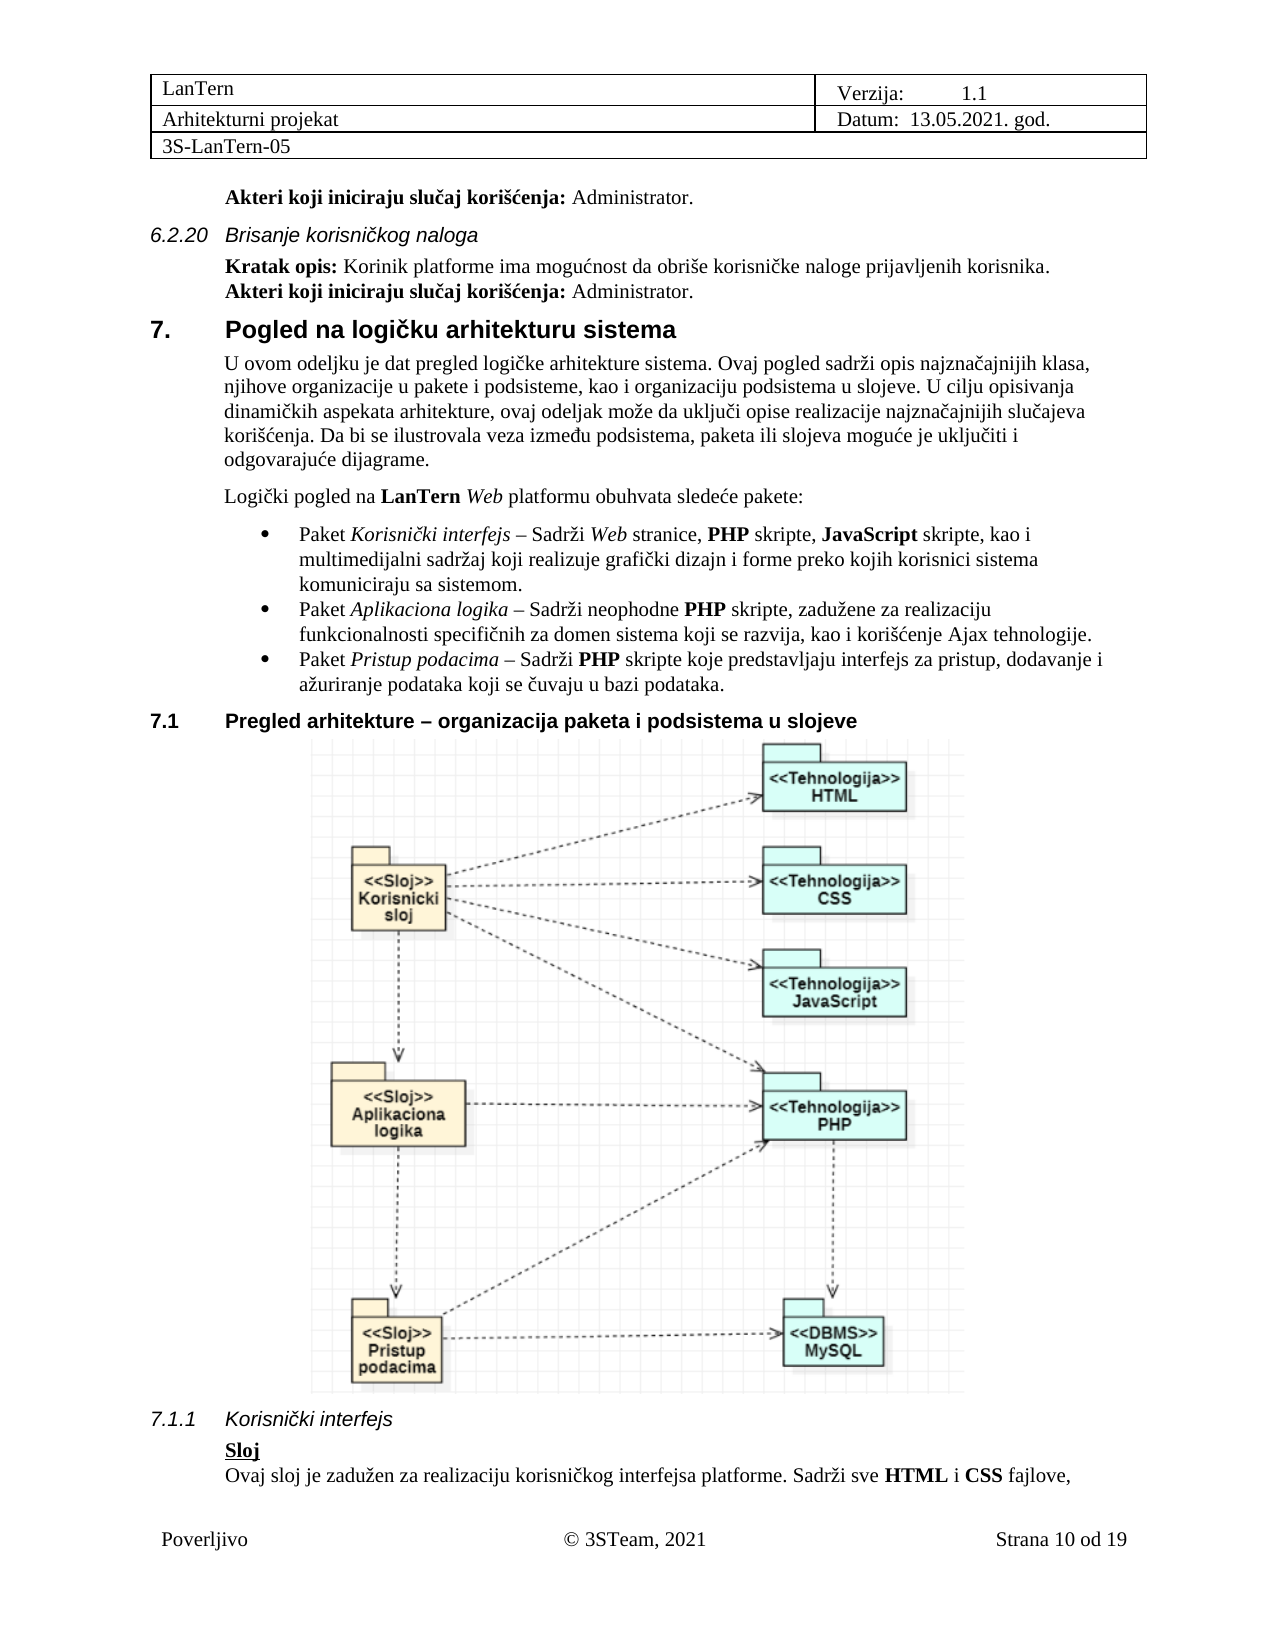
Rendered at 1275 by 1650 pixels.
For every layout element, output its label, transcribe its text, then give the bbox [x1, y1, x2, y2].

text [225, 184, 1125, 209]
text Akteri koji iniciraju slučaj korišćenja: Administrator. [225, 278, 1125, 303]
picture [310, 739, 965, 1394]
list Paket Aplikaciona logika – Sadrži neophodne PHP skripte, zadužene za realizaciju funkcionalnosti specifičnih za domen sistema koji se razvija, kao i korišćenje Ajax tehnologije. [261, 596, 1125, 646]
subtitle Pregled arhitekture – organizacija paketa i podsistema u slojeve [150, 708, 1125, 733]
subtitle Brisanje korisničkog naloga [150, 222, 1125, 247]
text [225, 1462, 1125, 1487]
list Paket Korisnički interfejs – Sadrži Web stranice, PHP skripte, JavaScript skripte, kao i multimedijalni sadržaj koji realizuje grafički dizajn i forme preko kojih korisnici sistema komuniciraju sa sistemom. [261, 521, 1125, 596]
text Sloj [225, 1437, 1125, 1462]
subtitle Pogled na logičku arhitekturu sistema [150, 315, 1125, 344]
subtitle Korisnički interfejs [150, 1406, 1125, 1431]
text Logički pogled na LanTern Web platformu obuhvata sledeće pakete: [224, 483, 1125, 508]
text Kratak opis: Korinik platforme ima mogućnost da obriše korisničke naloge prijavljenih korisnika. [225, 253, 1125, 278]
list Paket Pristup podacima – Sadrži PHP skripte koje predstavljaju interfejs za pristup, dodavanje i ažuriranje podataka koji se čuvaju u bazi podataka. [261, 646, 1125, 696]
text U ovom odeljku je dat pregled logičke arhitekture sistema. Ovaj pogled sadrži opis najznačajnijih klasa, njihove organizacije u pakete i podsisteme, kao i organizaciju podsistema u slojeve. U cilju opisivanja dinamičkih aspekata arhitekture, ovaj odeljak može da uključi opise realizacije najznačajnijih slučajeva korišćenja. Da bi se ilustrovala veza između podsistema, paketa ili slojeva moguće je uključiti i odgovarajuće dijagrame. [224, 350, 1125, 471]
